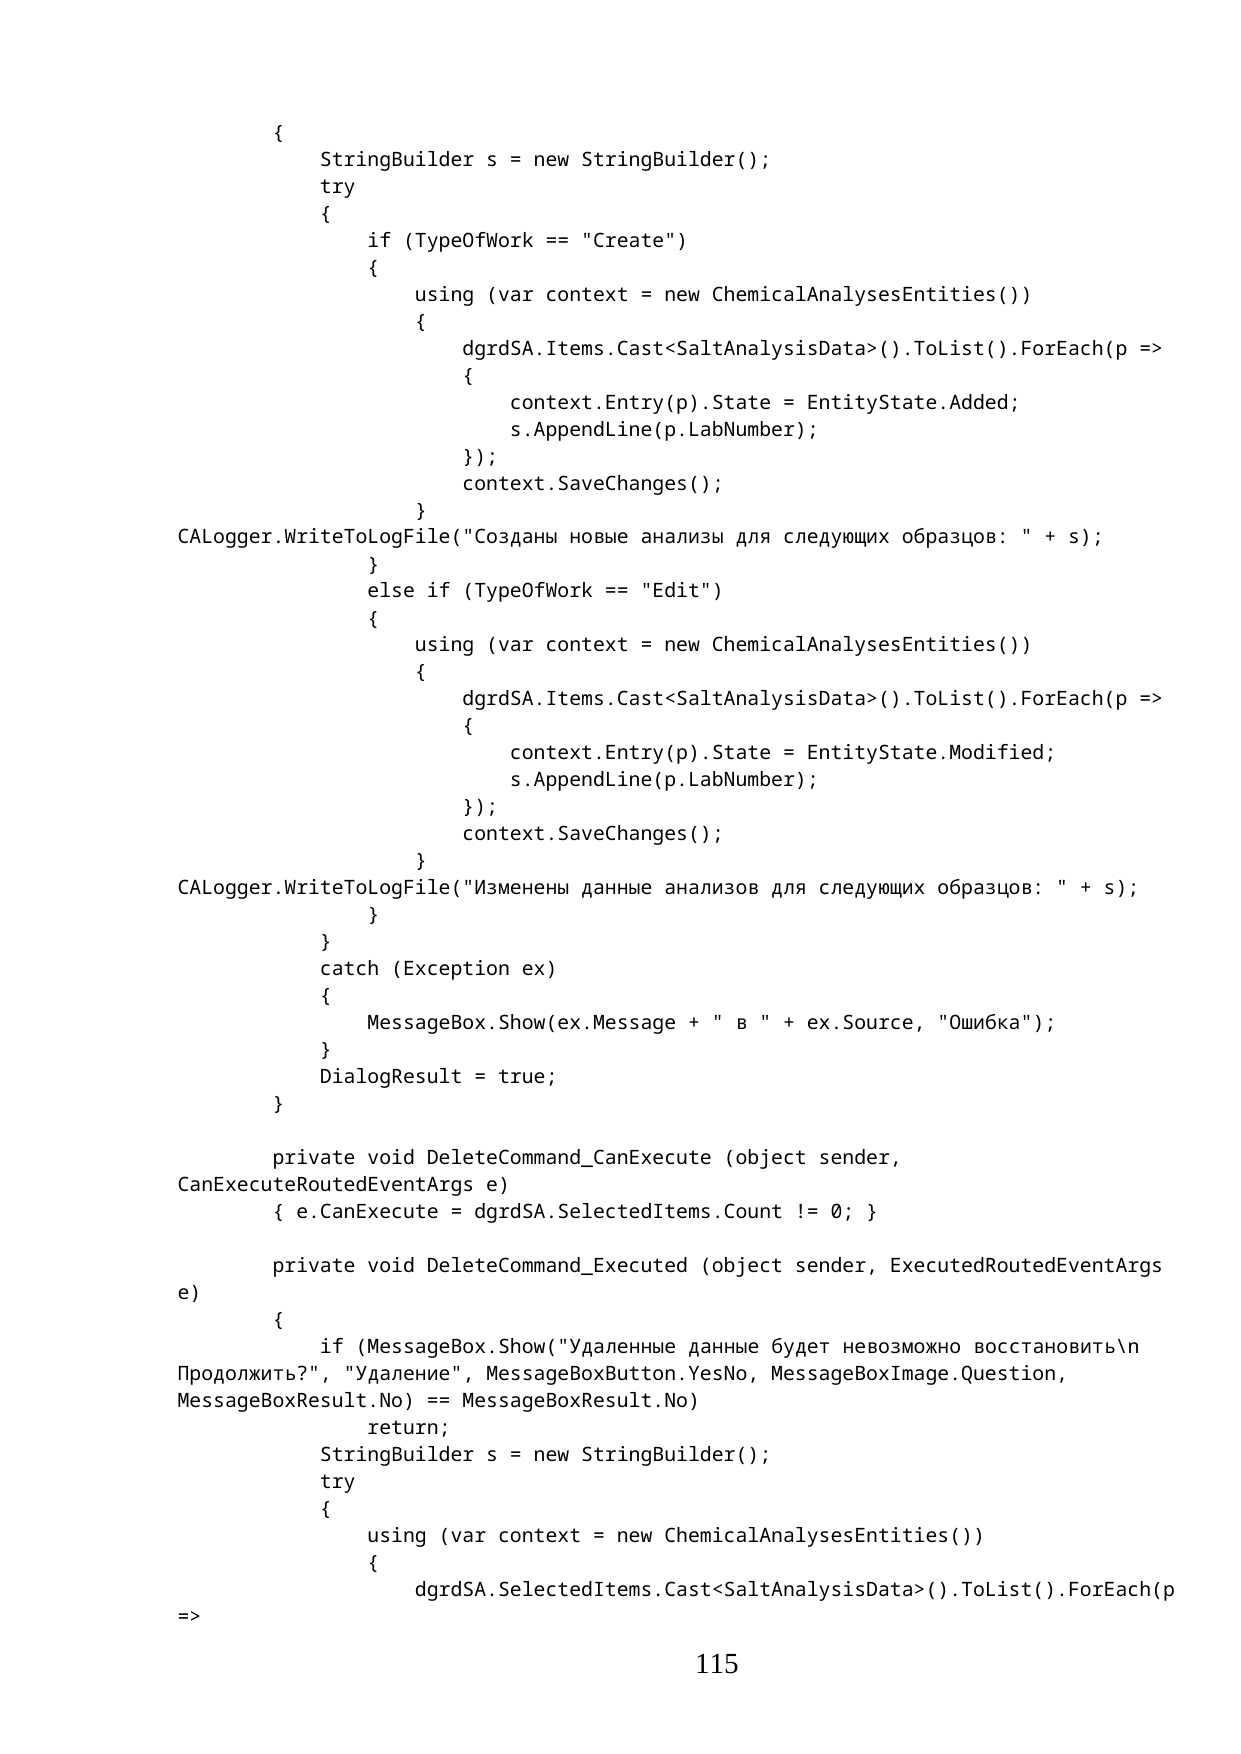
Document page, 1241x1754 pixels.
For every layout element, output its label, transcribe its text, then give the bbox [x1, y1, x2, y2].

text }); [177, 442, 1181, 469]
text { [177, 658, 1181, 685]
text } [177, 1089, 1181, 1116]
text using (var context = new ChemicalAnalysesEntities()) [177, 1521, 1181, 1548]
text s.AppendLine(p.LabNumber); [177, 766, 1181, 793]
text return; [177, 1413, 1181, 1440]
text context.Entry(p).State = EntityState.Modified; [177, 739, 1181, 766]
text } [177, 496, 1181, 523]
text try [177, 1467, 1181, 1494]
text } [177, 1035, 1181, 1062]
text { [177, 712, 1181, 739]
text CALogger.WriteToLogFile("Изменены данные анализов для следующих образцов: " + s); [177, 873, 1181, 901]
text CALogger.WriteToLogFile("Созданы новые анализы для следующих образцов: " + s); [177, 523, 1181, 550]
text context.SaveChanges(); [177, 819, 1181, 847]
text { [177, 1305, 1181, 1332]
text { [177, 1494, 1181, 1521]
text } [177, 901, 1181, 927]
text StringBuilder s = new StringBuilder(); [177, 1440, 1181, 1467]
text using (var context = new ChemicalAnalysesEntities()) [177, 631, 1181, 658]
text if (MessageBox.Show("Удаленные данные будет невозможно восстановить\n Продолжить?", "Удаление", MessageBoxButton.YesNo, MessageBoxImage.Question, MessageBoxResult.No) == MessageBoxResult.No) [177, 1332, 1181, 1413]
text { [177, 307, 1181, 334]
text MessageBox.Show(ex.Message + " в " + ex.Source, "Ошибка"); [177, 1008, 1181, 1035]
text { [177, 1548, 1181, 1575]
text dgrdSA.Items.Cast<SaltAnalysisData>().ToList().ForEach(p => [177, 685, 1181, 712]
text { [177, 981, 1181, 1008]
text } [177, 550, 1181, 577]
text dgrdSA.Items.Cast<SaltAnalysisData>().ToList().ForEach(p => [177, 334, 1181, 361]
text else if (TypeOfWork == "Edit") [177, 577, 1181, 604]
text context.Entry(p).State = EntityState.Added; [177, 388, 1181, 415]
text } [177, 847, 1181, 873]
text { [177, 199, 1181, 226]
text { [177, 361, 1181, 388]
text context.SaveChanges(); [177, 469, 1181, 496]
text using (var context = new ChemicalAnalysesEntities()) [177, 280, 1181, 307]
text catch (Exception ex) [177, 954, 1181, 981]
text private void DeleteCommand_Executed (object sender, ExecutedRoutedEventArgs e) [177, 1251, 1181, 1305]
text s.AppendLine(p.LabNumber); [177, 415, 1181, 442]
text if (TypeOfWork == "Create") [177, 226, 1181, 253]
text } [177, 927, 1181, 954]
text private void DeleteCommand_CanExecute (object sender, CanExecuteRoutedEventArgs e) [177, 1143, 1181, 1197]
text StringBuilder s = new StringBuilder(); [177, 145, 1181, 172]
text }); [177, 793, 1181, 819]
text { [177, 604, 1181, 631]
text { [177, 253, 1181, 280]
text dgrdSA.SelectedItems.Cast<SaltAnalysisData>().ToList().ForEach(p => [177, 1575, 1181, 1629]
text { [177, 118, 1181, 145]
text DialogResult = true; [177, 1062, 1181, 1089]
text { e.CanExecute = dgrdSA.SelectedItems.Count != 0; } [177, 1197, 1181, 1224]
text try [177, 172, 1181, 199]
